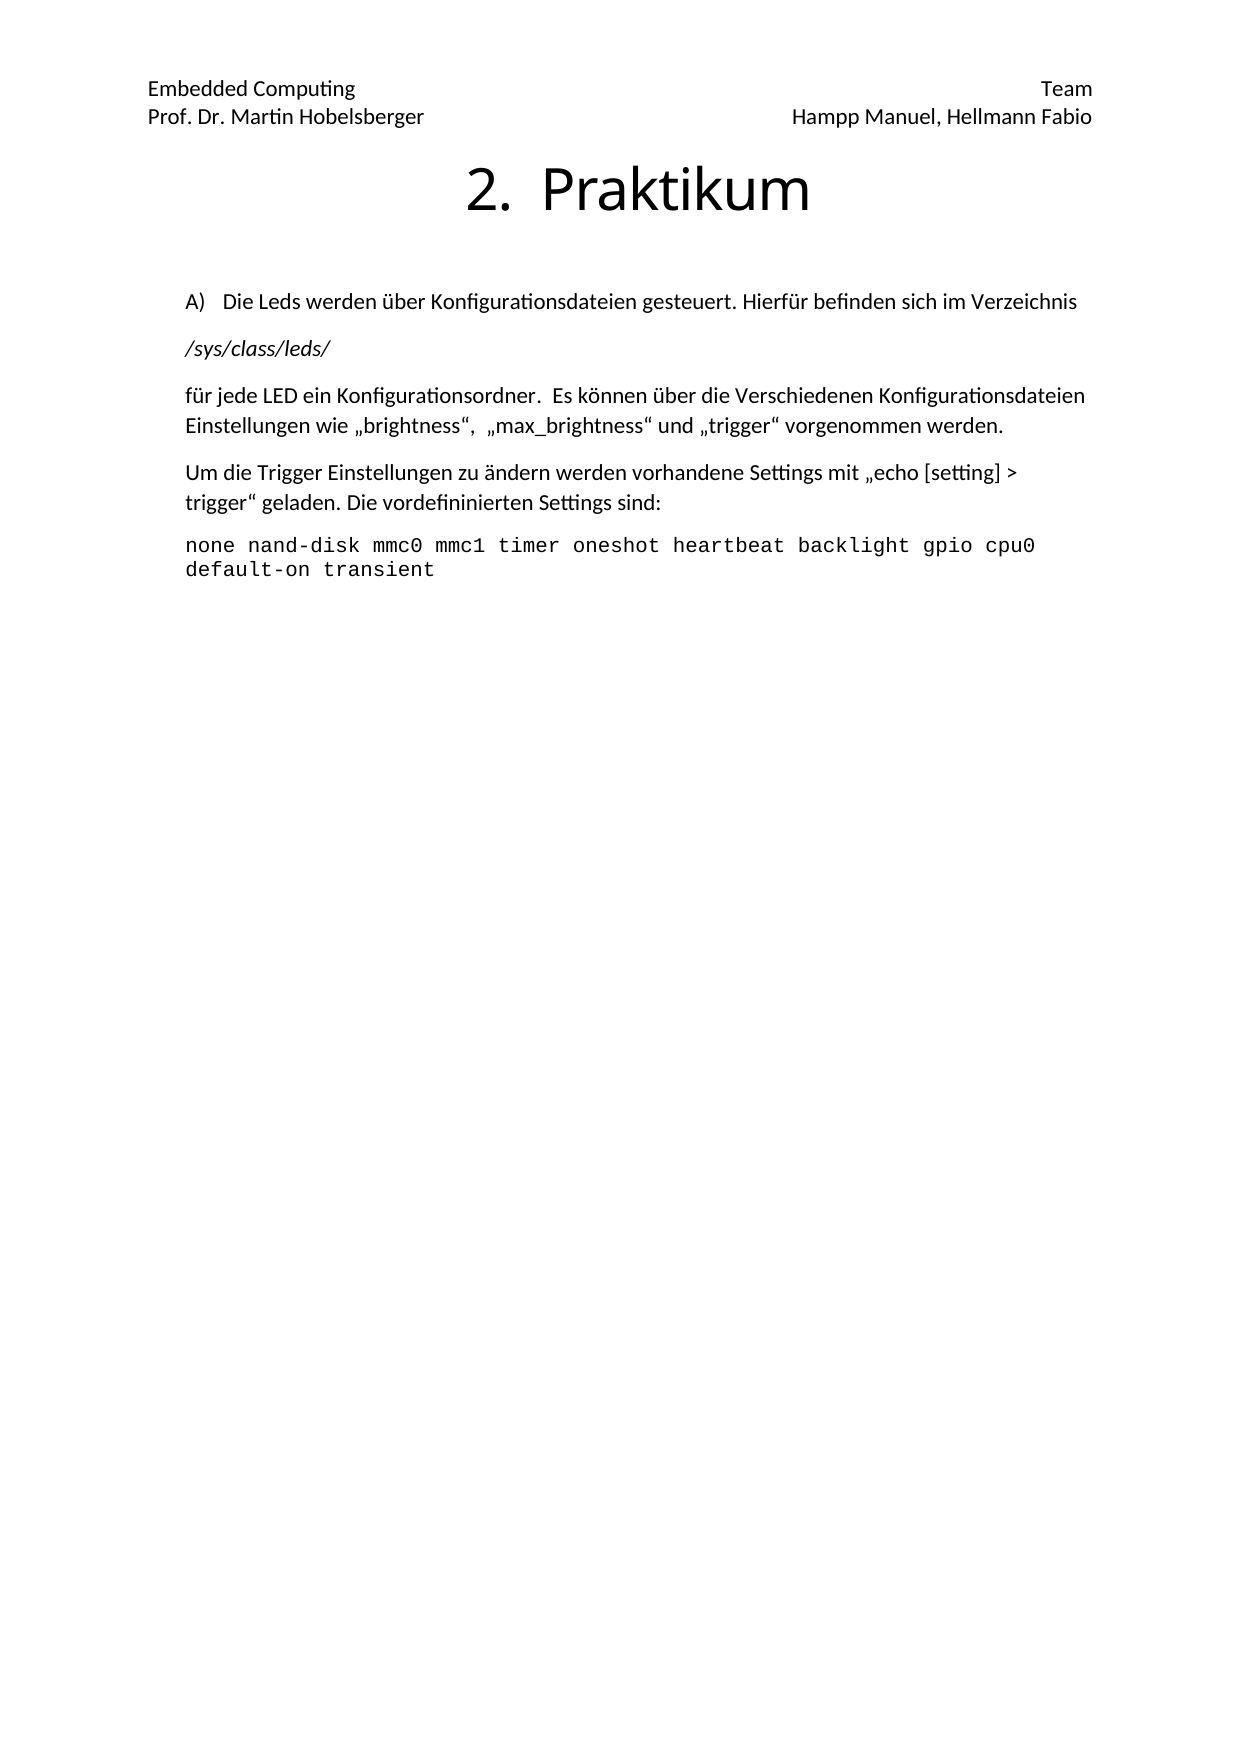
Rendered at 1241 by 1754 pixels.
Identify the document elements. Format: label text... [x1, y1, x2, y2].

text /sys/class/leds/ [185, 334, 1093, 362]
text Um die Trigger Einstellungen zu ändern werden vorhandene Settings mit „echo [setting] > trigger“ geladen. Die vordefininierten Settings sind: [185, 458, 1093, 517]
text none nand-disk mmc0 mmc1 timer oneshot heartbeat backlight gpio cpu0 default-on transient [185, 535, 1093, 583]
list Die Leds werden über Konfigurationsdateien gesteuert. Hierfür befinden sich im Verzeichnis [185, 287, 1093, 316]
text für jede LED ein Konfigurationsordner. Es können über die Verschiedenen Konfigurationsdateien Einstellungen wie „brightness“, „max_brightness“ und „trigger“ vorgenommen werden. [185, 381, 1093, 439]
title Praktikum [185, 148, 1093, 227]
